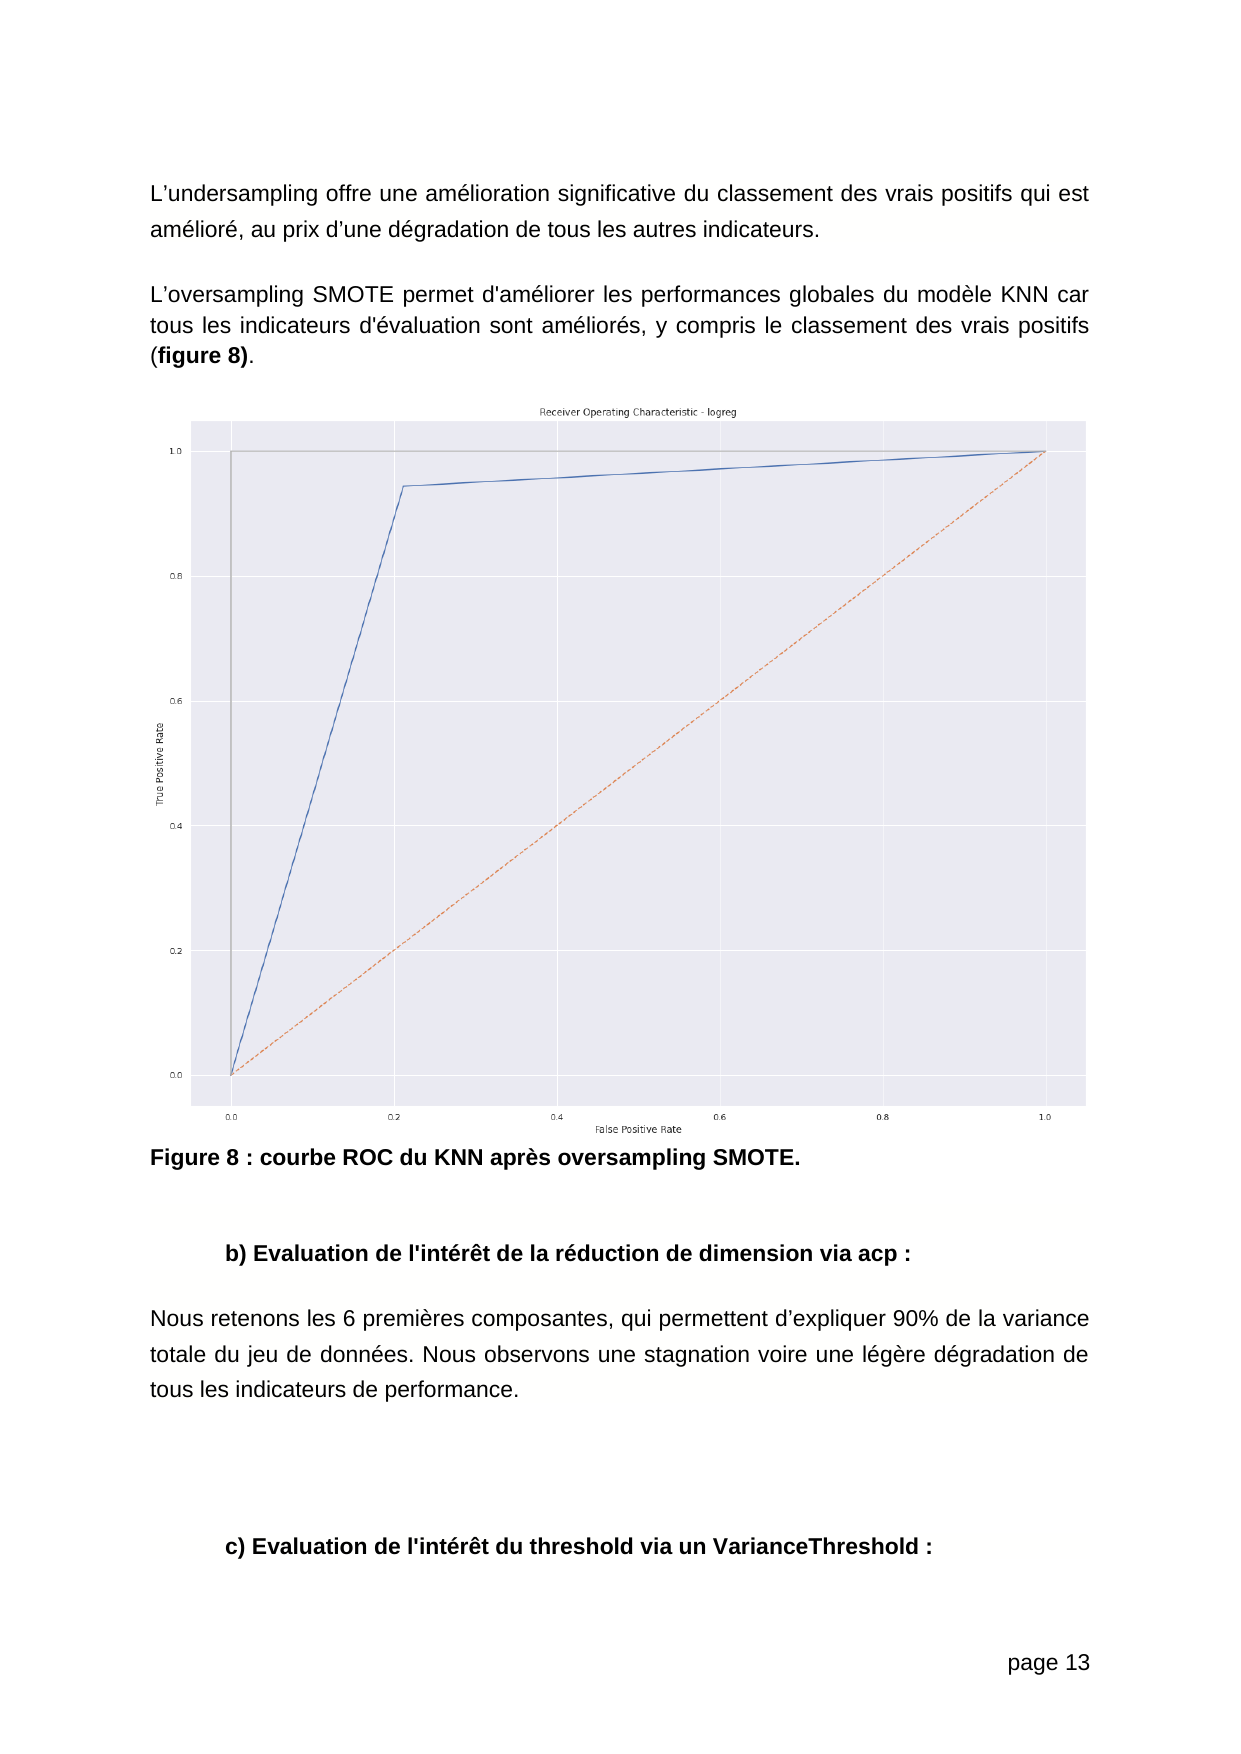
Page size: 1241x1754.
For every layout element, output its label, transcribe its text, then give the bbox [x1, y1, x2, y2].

text Figure 8 : courbe ROC du KNN après oversampling SMOTE. [150, 1144, 1090, 1170]
text L’oversampling SMOTE permet d'améliorer les performances globales du modèle KNN car tous les indicateurs d'évaluation sont améliorés, y compris le classement des vrais positifs (figure 8). [150, 281, 1090, 368]
text Nous retenons les 6 premières composantes, qui permettent d’expliquer 90% de la variance totale du jeu de données. Nous observons une stagnation voire une légère dégradation de tous les indicateurs de performance. [150, 1305, 1090, 1403]
text b) Evaluation de l'intérêt de la réduction de dimension via acp : [225, 1239, 1090, 1266]
picture [150, 402, 1091, 1140]
text L’undersampling offre une amélioration significative du classement des vrais positifs qui est amélioré, au prix d’une dégradation de tous les autres indicateurs. [150, 180, 1090, 242]
text c) Evaluation de l'intérêt du threshold via un VarianceThreshold : [150, 1533, 1090, 1559]
